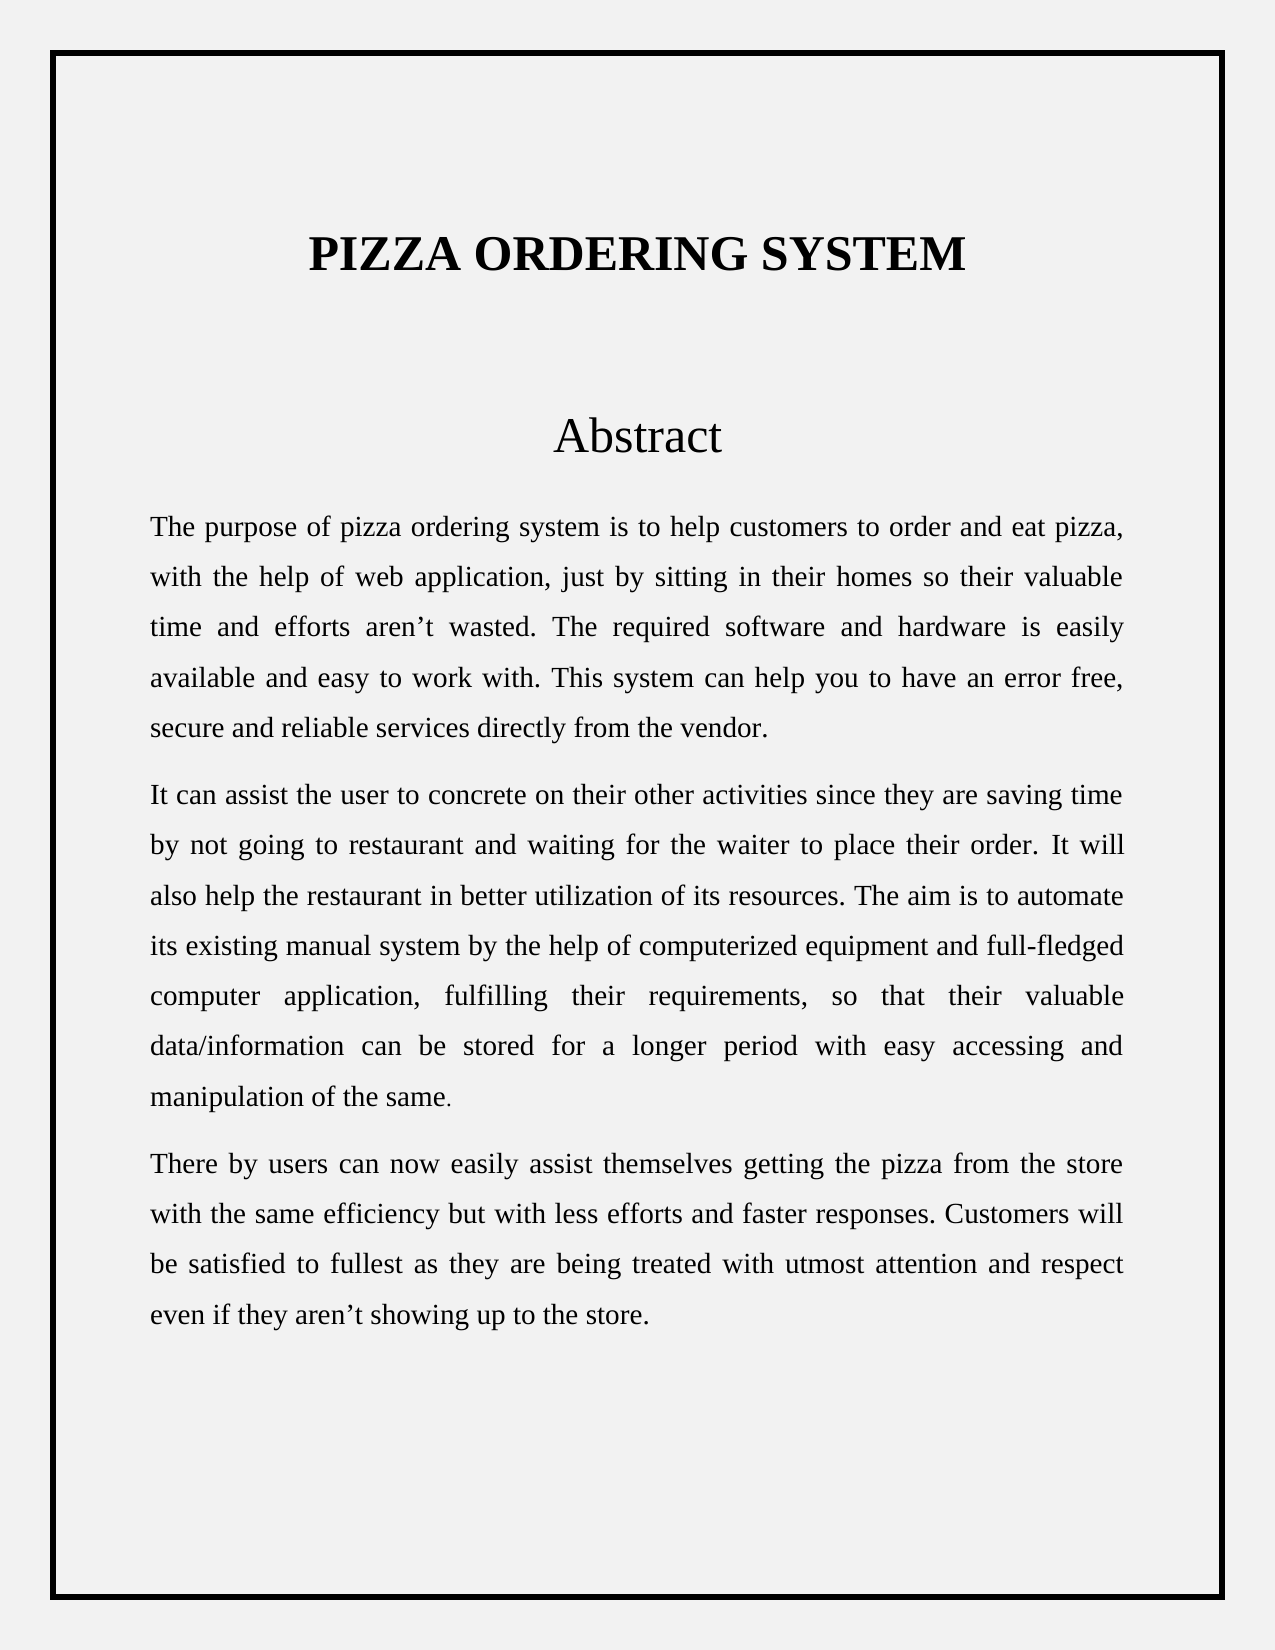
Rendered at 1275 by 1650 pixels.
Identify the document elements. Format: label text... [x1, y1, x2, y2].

text PIZZA ORDERING SYSTEM [150, 224, 1125, 282]
text There by users can now easily assist themselves getting the pizza from the store with the same efficiency but with less efforts and faster responses. Customers will be satisfied to fullest as they are being treated with utmost attention and respect even if they aren’t showing up to the store. [150, 1146, 1125, 1330]
text Abstract [150, 406, 1125, 463]
text The purpose of pizza ordering system is to help customers to order and eat pizza, with the help of web application, just by sitting in their homes so their valuable time and efforts aren’t wasted. The required software and hardware is easily available and easy to work with. This system can help you to have an error free, secure and reliable services directly from the vendor. [150, 509, 1125, 743]
text It can assist the user to concrete on their other activities since they are saving time by not going to restaurant and waiting for the waiter to place their order. It will also help the restaurant in better utilization of its resources. The aim is to automate its existing manual system by the help of computerized equipment and full-fledged computer application, fulfilling their requirements, so that their valuable data/information can be stored for a longer period with easy accessing and manipulation of the same. [150, 777, 1125, 1112]
